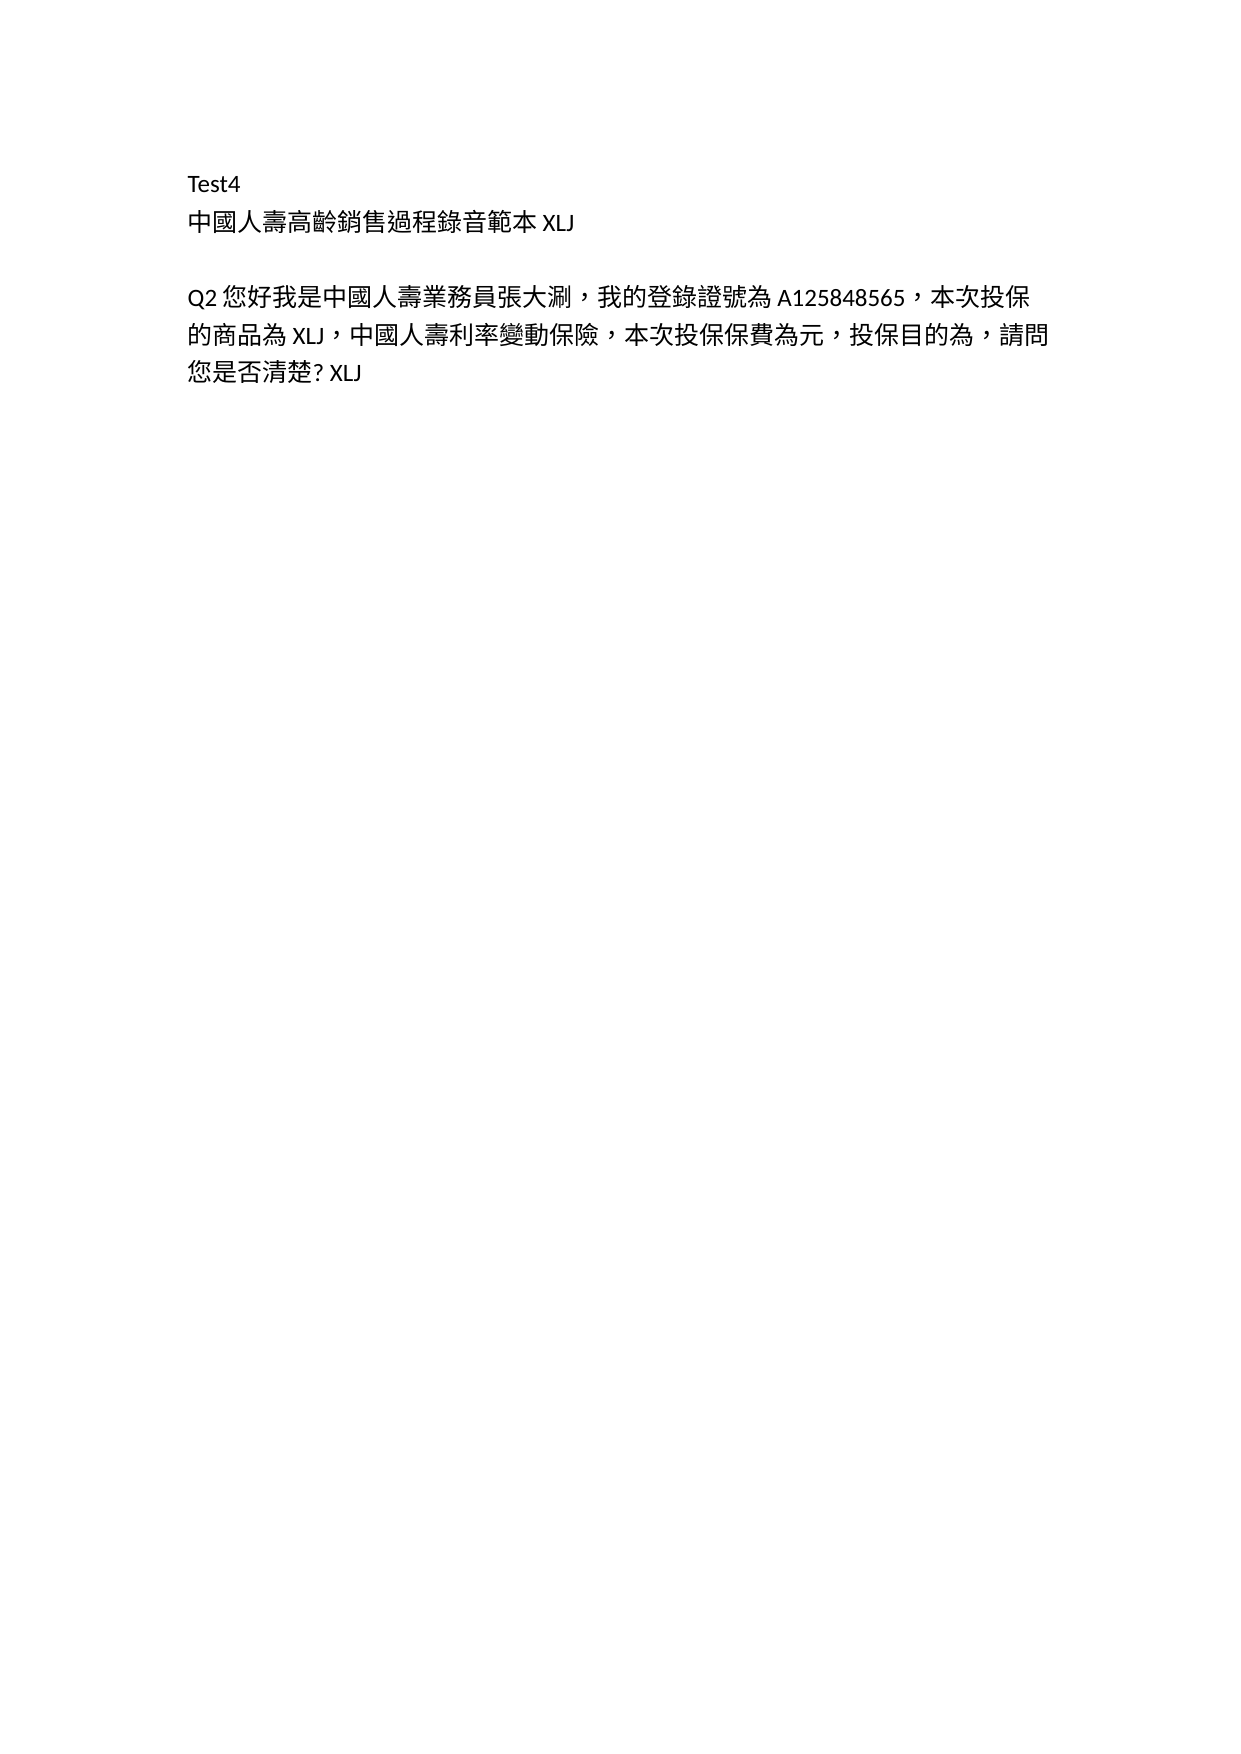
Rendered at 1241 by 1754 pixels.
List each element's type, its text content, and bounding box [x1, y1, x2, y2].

text Q2您好我是中國人壽業務員張大涮，我的登錄證號為A125848565，本次投保的商品為XLJ，中國人壽利率變動保險，本次投保保費為元，投保目的為，請問您是否清楚? XLJ [187, 277, 1053, 389]
text 中國人壽高齡銷售過程錄音範本XLJ [187, 202, 1053, 239]
text Test4 [187, 164, 1053, 202]
